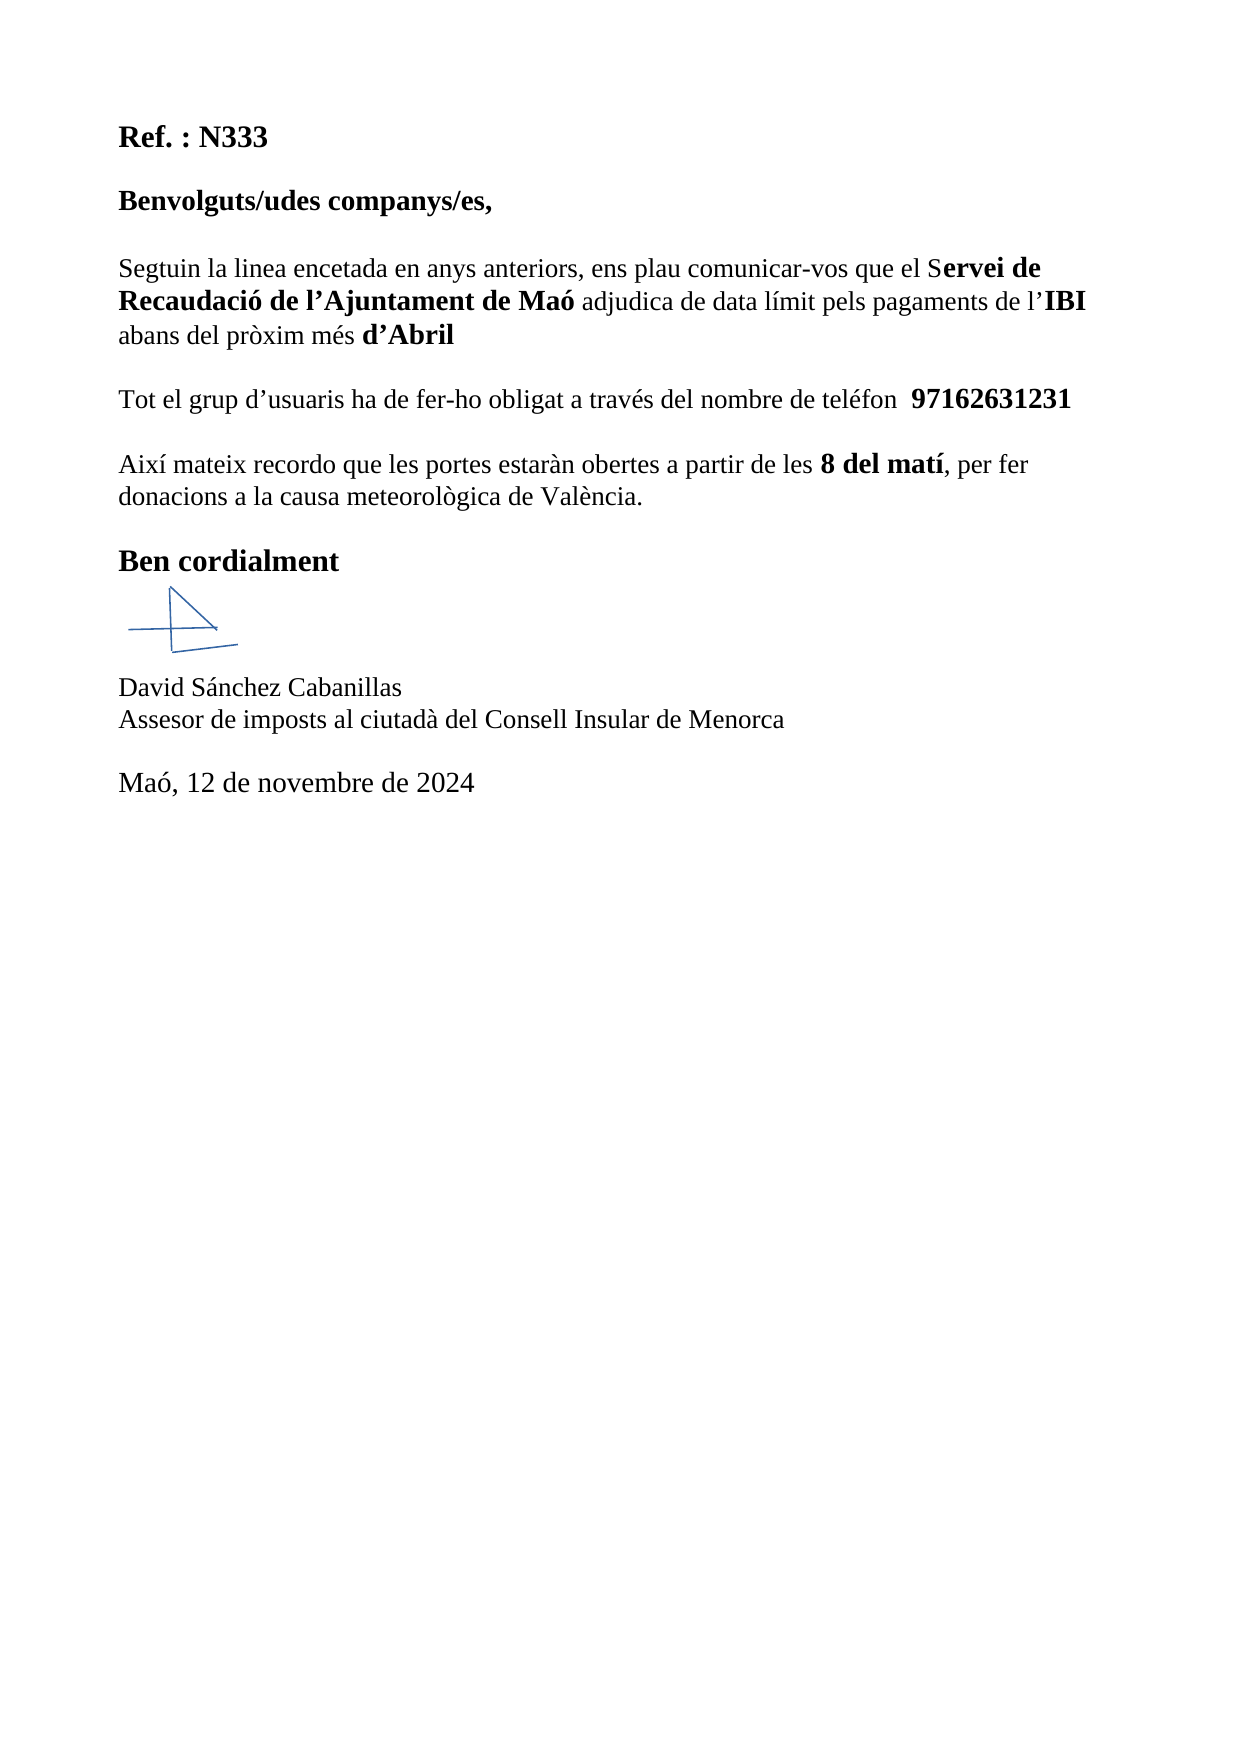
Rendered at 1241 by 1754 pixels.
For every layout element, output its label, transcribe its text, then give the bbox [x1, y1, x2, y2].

text Així mateix recordo que les portes estaràn obertes a partir de les 8 del matí, per fer donacions a la causa meteorològica de València. [118, 446, 1122, 511]
text Ben cordialment [118, 542, 1122, 578]
text Segtuin la linea encetada en anys anteriors, ens plau comunicar-vos que el Servei de Recaudació de l’Ajuntament de Maó adjudica de data límit pels pagaments de l’IBI [118, 250, 1122, 317]
text David Sánchez Cabanillas [118, 672, 1122, 703]
text Ref. : N333 [118, 118, 1122, 154]
text Assesor de imposts al ciutadà del Consell Insular de Menorca [118, 703, 1122, 734]
text Benvolguts/udes companys/es, [118, 183, 1122, 216]
text abans del pròxim més d’Abril [118, 317, 1122, 351]
text Tot el grup d’usuaris ha de fer-ho obligat a través del nombre de teléfon 97162631231 [118, 382, 1122, 415]
text Maó, 12 de novembre de 2024 [118, 765, 1122, 798]
